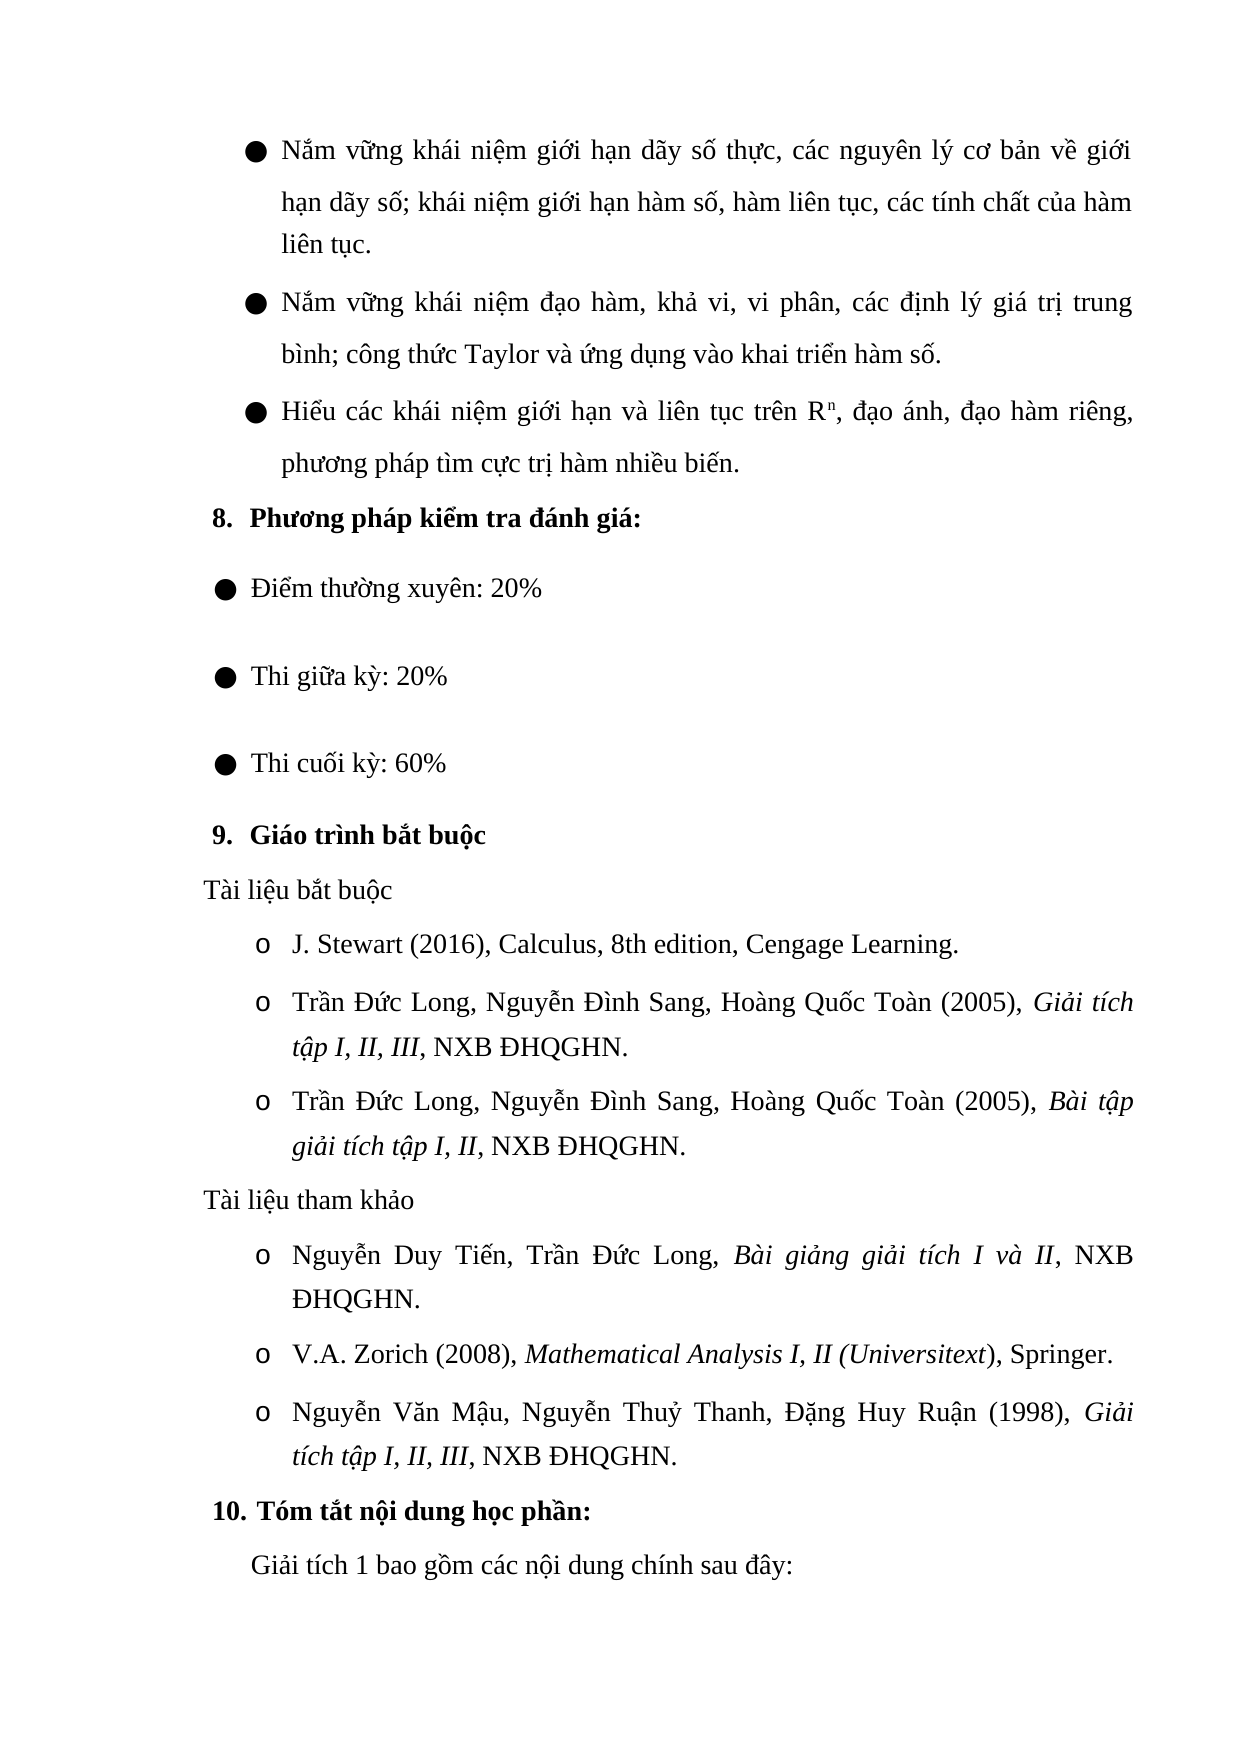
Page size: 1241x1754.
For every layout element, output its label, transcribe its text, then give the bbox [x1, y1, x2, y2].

subtitle Phương pháp kiểm tra đánh giá: [212, 501, 1134, 533]
list V.A. Zorich (2008), Mathematical Analysis I, II (Universitext), Springer. [254, 1337, 1134, 1372]
list Hiểu các khái niệm giới hạn và liên tục trên Rn, đạo ánh, đạo hàm riêng, phương pháp tìm cực trị hàm nhiều biến. [244, 379, 1134, 479]
list Nắm vững khái niệm đạo hàm, khả vi, vi phân, các định lý giá trị trung bình; công thức Taylor và ứng dụng vào khai triển hàm số. [244, 270, 1134, 369]
list J. Stewart (2016), Calculus, 8th edition, Cengage Learning. [254, 927, 1134, 962]
subtitle Giáo trình bắt buộc [212, 818, 1134, 851]
list Thi cuối kỳ: 60% [213, 731, 1134, 788]
text Tài liệu bắt buộc [131, 873, 1134, 905]
list Điểm thường xuyên: 20% [213, 556, 1134, 613]
list Nguyễn Văn Mậu, Nguyễn Thuỷ Thanh, Đặng Huy Ruận (1998), Giải tích tập I, II, III, NXB ĐHQGHN. [254, 1394, 1134, 1471]
text Tài liệu tham khảo [173, 1183, 1134, 1216]
list Nguyễn Duy Tiến, Trần Đức Long, Bài giảng giải tích I và II, NXB ĐHQGHN. [254, 1238, 1134, 1315]
list Trần Đức Long, Nguyễn Đình Sang, Hoàng Quốc Toàn (2005), Bài tập giải tích tập I, II, NXB ĐHQGHN. [254, 1084, 1134, 1161]
list Thi giữa kỳ: 20% [213, 643, 1134, 701]
subtitle Tóm tắt nội dung học phần: [212, 1494, 1134, 1526]
list Trần Đức Long, Nguyễn Đình Sang, Hoàng Quốc Toàn (2005), Giải tích tập I, II, III, NXB ĐHQGHN. [254, 985, 1134, 1062]
text Giải tích 1 bao gồm các nội dung chính sau đây: [206, 1548, 1134, 1581]
list Nắm vững khái niệm giới hạn dãy số thực, các nguyên lý cơ bản về giới hạn dãy số; khái niệm giới hạn hàm số, hàm liên tục, các tính chất của hàm liên tục. [244, 118, 1134, 260]
